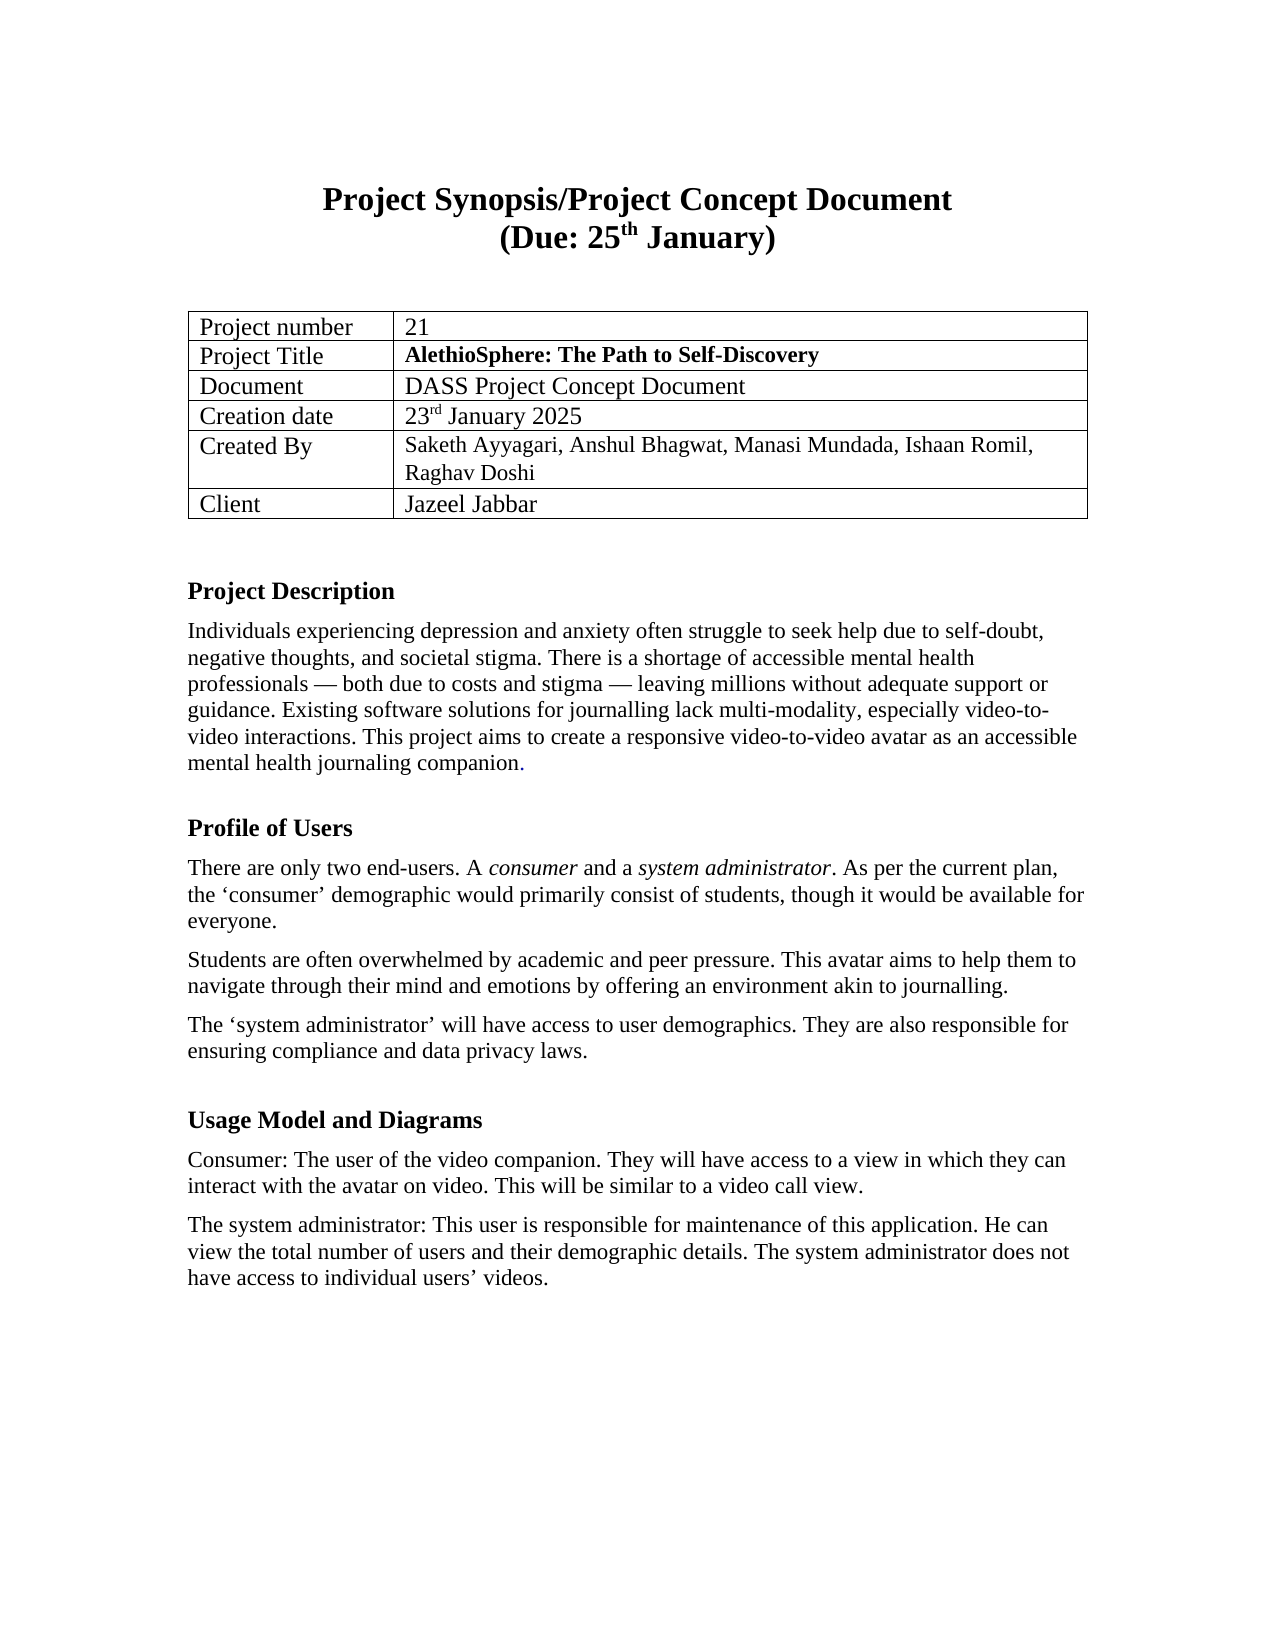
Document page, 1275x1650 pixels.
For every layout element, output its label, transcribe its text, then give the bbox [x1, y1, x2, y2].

table_cell DASS Project Concept Document [394, 371, 1087, 400]
table_cell Client [189, 489, 393, 518]
text Profile of Users [187, 813, 1087, 842]
table_cell 23rd January 2025 [394, 401, 1087, 430]
table_cell Creation date [189, 401, 393, 430]
text Project Synopsis/Project Concept Document [187, 179, 1087, 217]
table_cell AlethioSphere: The Path to Self-Discovery [394, 341, 1087, 370]
text Individuals experiencing depression and anxiety often struggle to seek help due to self-doubt, negative thoughts, and societal stigma. There is a shortage of accessible mental health professionals — both due to costs and stigma — leaving millions without adequate support or guidance. Existing software solutions for journalling lack multi-modality, especially video-to-video interactions. This project aims to create a responsive video-to-video avatar as an accessible mental health journaling companion. [187, 617, 1087, 776]
text Project Description [187, 576, 1087, 605]
table_cell Created By [189, 431, 393, 488]
table_cell Saketh Ayyagari, Anshul Bhagwat, Manasi Mundada, Ishaan Romil, Raghav Doshi [394, 431, 1087, 488]
table_cell Document [189, 371, 393, 400]
text (Due: 25th January) [187, 217, 1087, 255]
text There are only two end-users. A consumer and a system administrator. As per the current plan, the ‘consumer’ demographic would primarily consist of students, though it would be available for everyone. [187, 854, 1087, 933]
text The ‘system administrator’ will have access to user demographics. They are also responsible for ensuring compliance and data privacy laws. [187, 1011, 1087, 1064]
table_cell Project Title [189, 341, 393, 370]
table_cell Jazeel Jabbar [394, 489, 1087, 518]
text Students are often overwhelmed by academic and peer pressure. This avatar aims to help them to navigate through their mind and emotions by offering an environment akin to journalling. [187, 946, 1087, 998]
text Usage Model and Diagrams [187, 1105, 1087, 1134]
table_header Project number [189, 312, 393, 340]
table_header 21 [394, 312, 1087, 340]
text The system administrator: This user is responsible for maintenance of this application. He can view the total number of users and their demographic details. The system administrator does not have access to individual users’ videos. [187, 1211, 1087, 1291]
text Consumer: The user of the video companion. They will have access to a view in which they can interact with the avatar on video. This will be similar to a video call view. [187, 1146, 1087, 1199]
